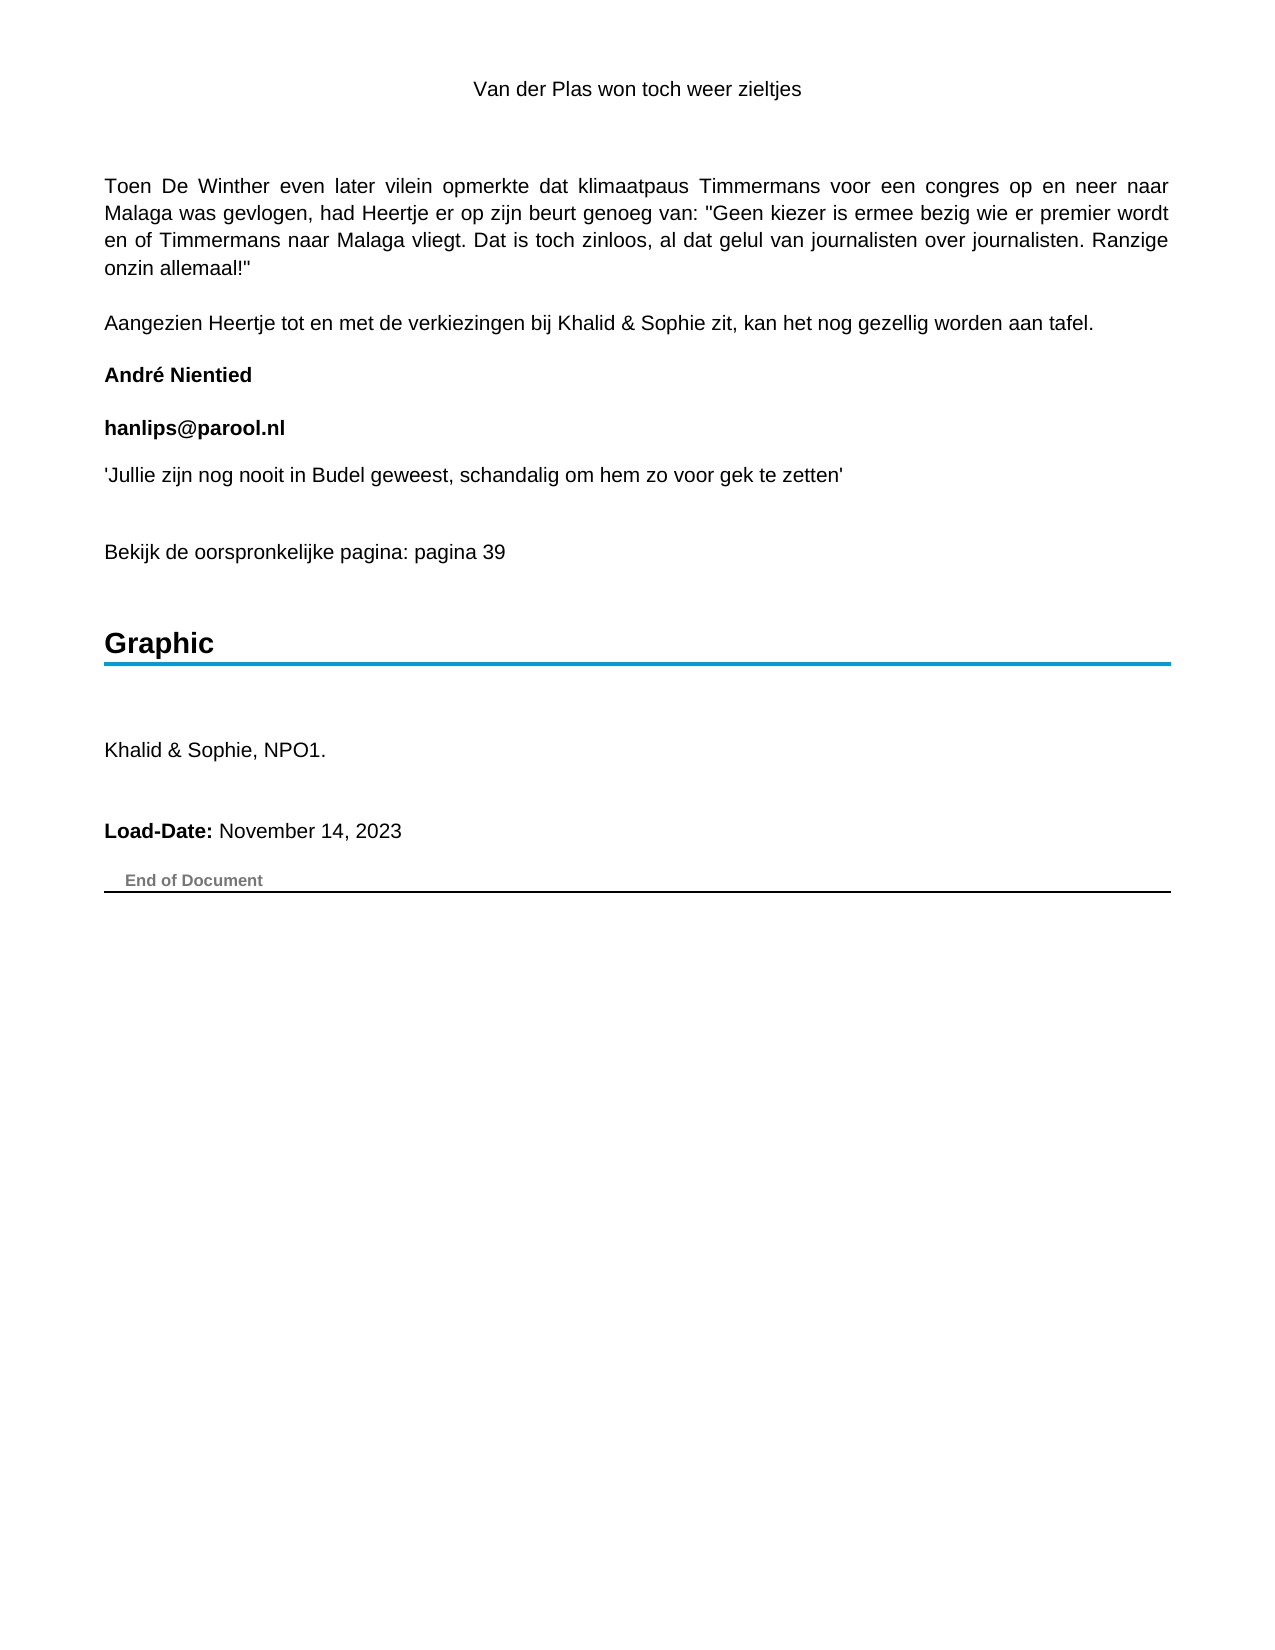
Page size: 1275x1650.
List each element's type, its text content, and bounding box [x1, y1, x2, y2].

text hanlips@parool.nl [104, 412, 1171, 439]
text Toen De Winther even later vilein opmerkte dat klimaatpaus Timmermans voor een congres op en neer naar Malaga was gevlogen, had Heertje er op zijn beurt genoeg van: "Geen kiezer is ermee bezig wie er premier wordt en of Timmermans naar Malaga vliegt. Dat is toch zinloos, al dat gelul van journalisten over journalisten. Ranzige onzin allemaal!" [104, 171, 1171, 279]
text Graphic [104, 589, 1171, 660]
text Aangezien Heertje tot en met de verkiezingen bij Khalid & Sophie zit, kan het nog gezellig worden aan tafel. [104, 308, 1171, 335]
text Bekijk de oorspronkelijke pagina: pagina 39 [104, 537, 1171, 564]
text André Nientied [104, 360, 1171, 387]
text Khalid & Sophie, NPO1. [104, 734, 1171, 762]
text Load-Date: November 14, 2023 [104, 787, 1171, 842]
text End of Document [125, 871, 1171, 890]
text 'Jullie zijn nog nooit in Budel geweest, schandalig om hem zo voor gek te zetten' [104, 460, 1171, 487]
